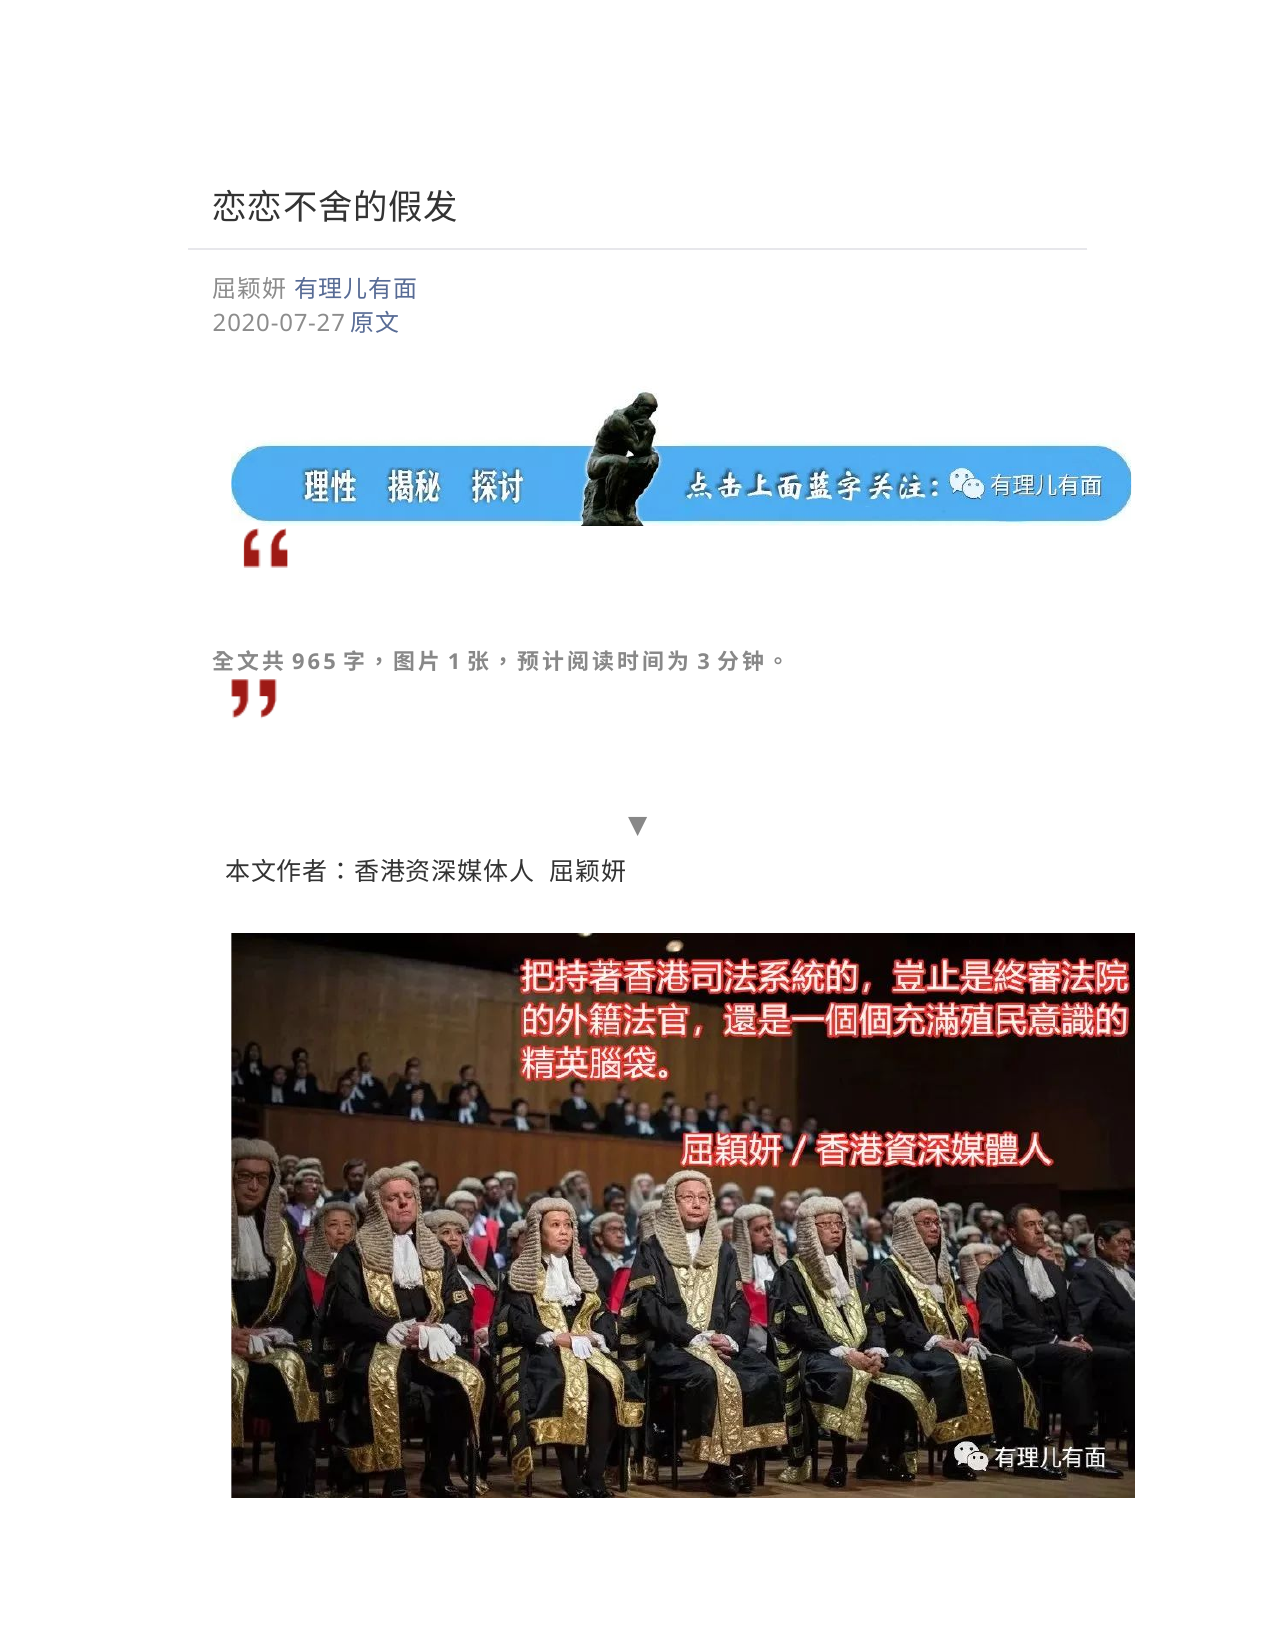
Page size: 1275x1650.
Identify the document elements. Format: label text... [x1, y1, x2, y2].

picture [243, 528, 288, 568]
picture [231, 679, 277, 719]
list 屈颖妍 有理儿有面 [212, 272, 1062, 304]
picture [231, 933, 1135, 1498]
title 恋恋不舍的假发 [187, 150, 1087, 250]
text 2020-07-27原文 发表于 [212, 304, 1062, 338]
picture [231, 372, 1132, 526]
text 本文作者：香港资深媒体人 屈颖妍 [225, 841, 1050, 887]
text 全文共965字，图片1张，预计阅读时间为3分钟。 [212, 633, 1062, 676]
text ▼ [212, 801, 1062, 841]
